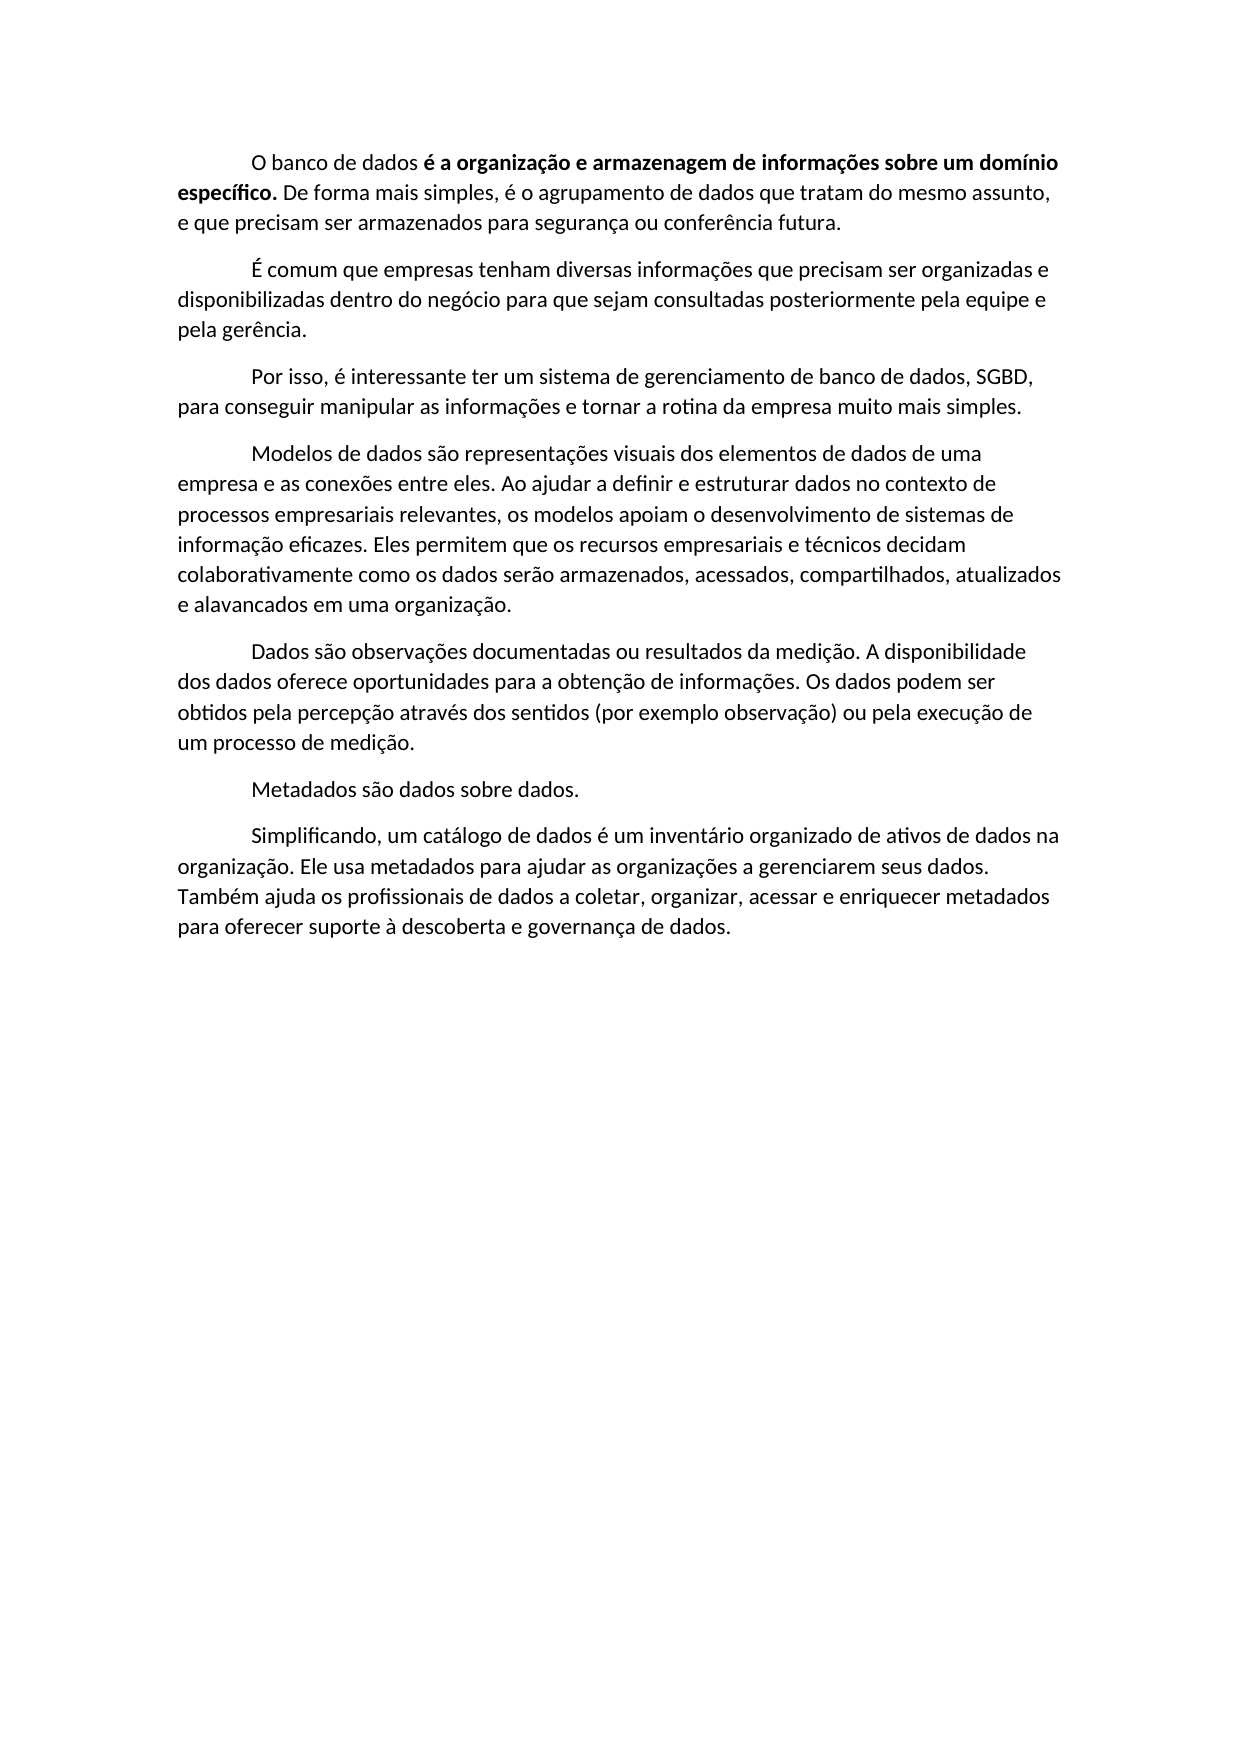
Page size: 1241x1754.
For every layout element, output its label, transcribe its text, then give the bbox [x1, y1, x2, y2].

text Modelos de dados são representações visuais dos elementos de dados de uma empresa e as conexões entre eles. Ao ajudar a definir e estruturar dados no contexto de processos empresariais relevantes, os modelos apoiam o desenvolvimento de sistemas de informação eficazes. Eles permitem que os recursos empresariais e técnicos decidam colaborativamente como os dados serão armazenados, acessados, compartilhados, atualizados e alavancados em uma organização. [177, 439, 1063, 618]
text Metadados são dados sobre dados. [177, 775, 1063, 803]
text O banco de dados é a organização e armazenagem de informações sobre um domínio específico. De forma mais simples, é o agrupamento de dados que tratam do mesmo assunto, e que precisam ser armazenados para segurança ou conferência futura. [177, 148, 1063, 236]
text Por isso, é interessante ter um sistema de gerenciamento de banco de dados, SGBD, para conseguir manipular as informações e tornar a rotina da empresa muito mais simples. [177, 362, 1063, 420]
text Dados são observações documentadas ou resultados da medição. A disponibilidade dos dados oferece oportunidades para a obtenção de informações. Os dados podem ser obtidos pela percepção através dos sentidos (por exemplo observação) ou pela execução de um processo de medição. [177, 637, 1063, 756]
text É comum que empresas tenham diversas informações que precisam ser organizadas e disponibilizadas dentro do negócio para que sejam consultadas posteriormente pela equipe e pela gerência. [177, 255, 1063, 343]
text Simplificando, um catálogo de dados é um inventário organizado de ativos de dados na organização. Ele usa metadados para ajudar as organizações a gerenciarem seus dados. Também ajuda os profissionais de dados a coletar, organizar, acessar e enriquecer metadados para oferecer suporte à descoberta e governança de dados. [177, 822, 1063, 940]
